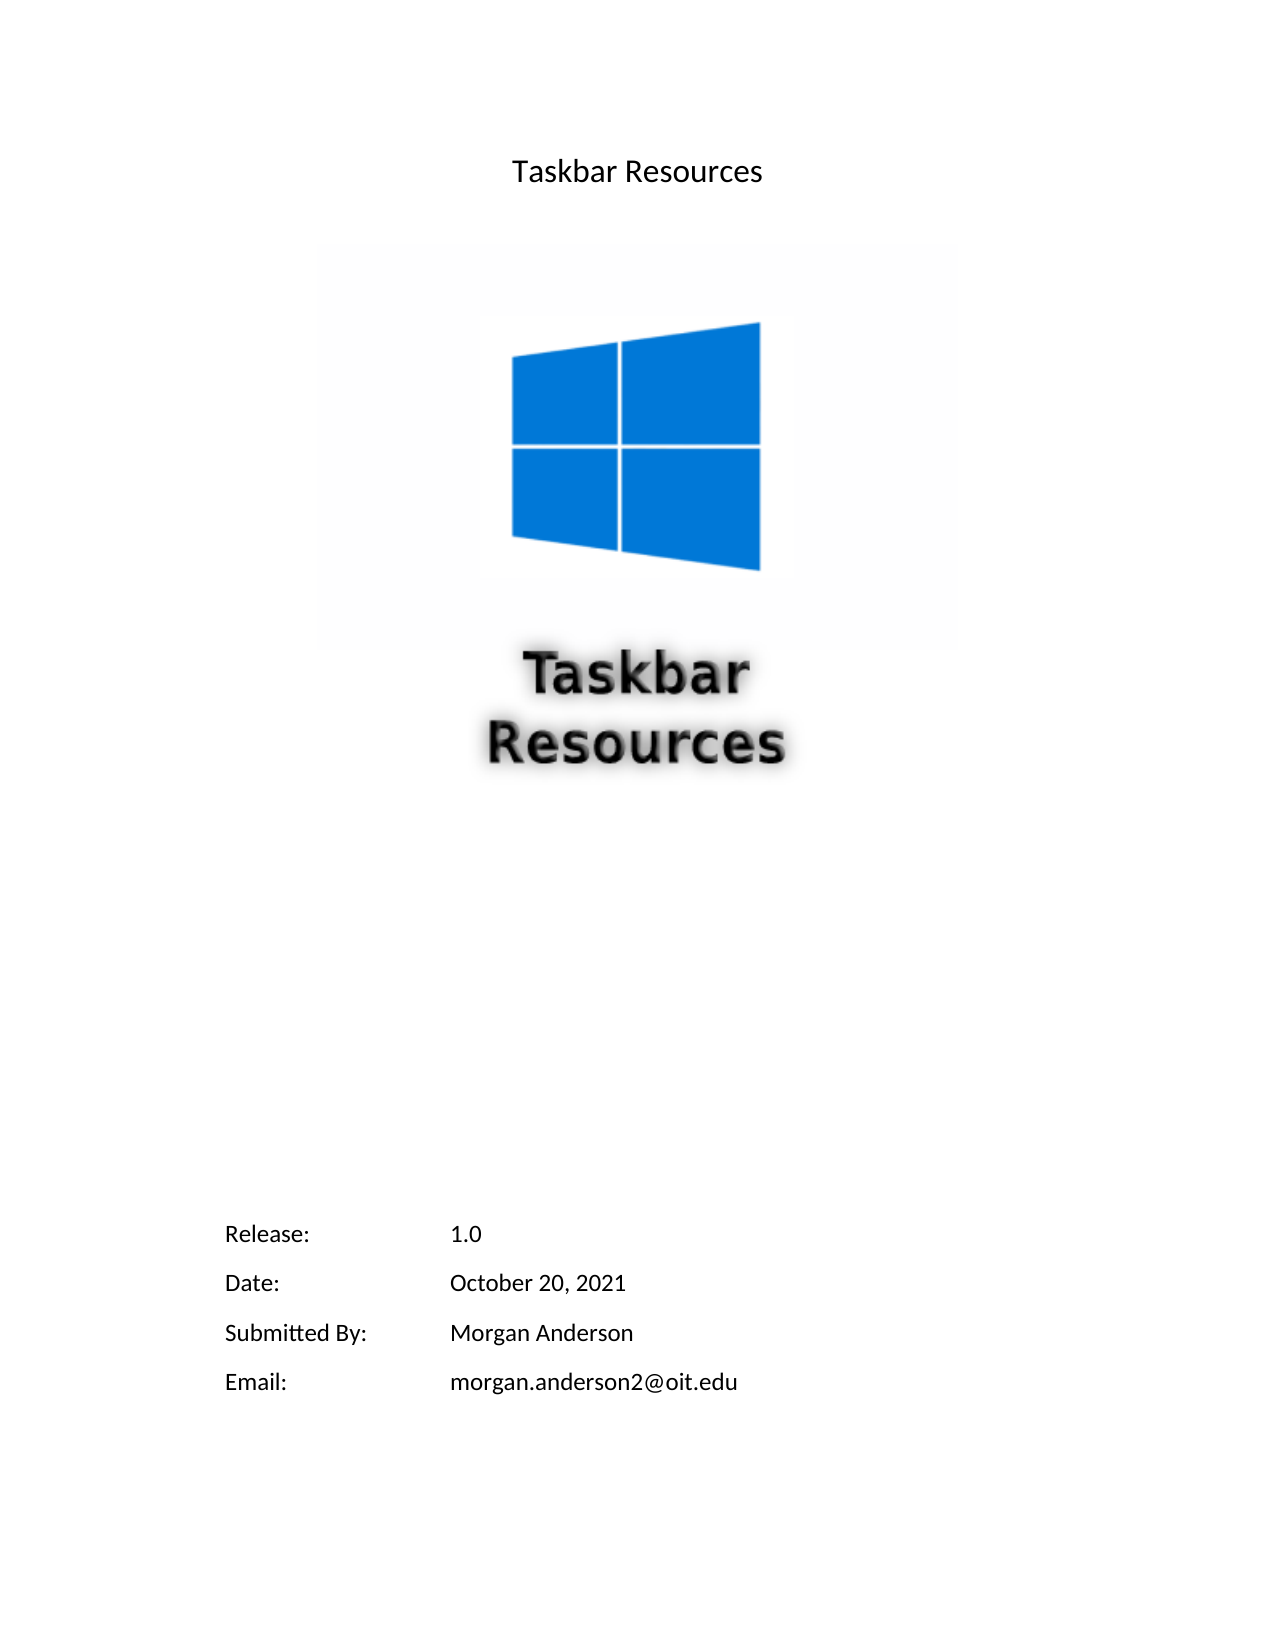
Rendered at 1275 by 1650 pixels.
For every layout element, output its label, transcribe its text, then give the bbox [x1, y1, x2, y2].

text Submitted By: Morgan Anderson [150, 1317, 1125, 1347]
text Taskbar Resources [150, 150, 1125, 191]
text Release: 1.0 [150, 1218, 1125, 1248]
text Email: morgan.anderson2@oit.edu [150, 1367, 1125, 1397]
text Date: October 20, 2021 [150, 1267, 1125, 1298]
picture [316, 210, 959, 852]
